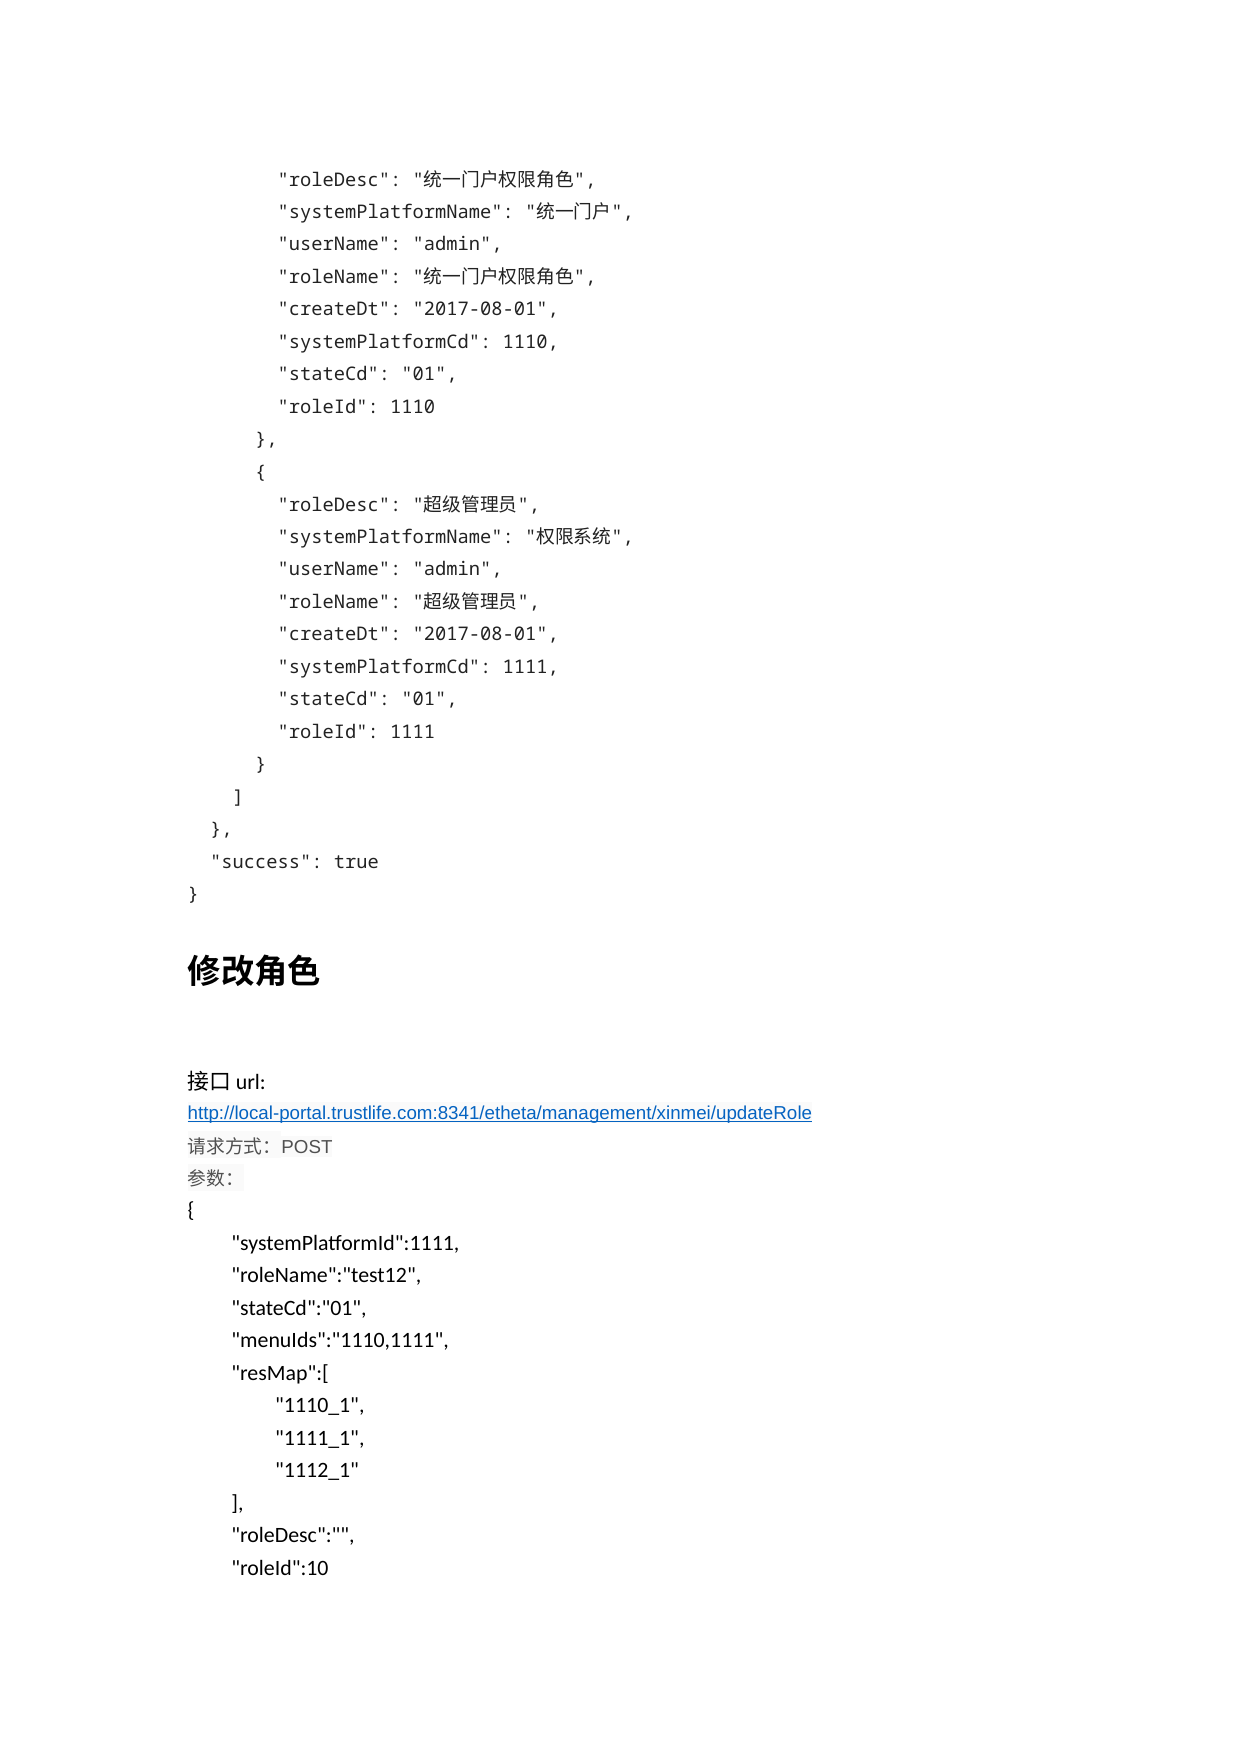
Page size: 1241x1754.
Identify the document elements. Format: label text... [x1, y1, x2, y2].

text "stateCd":"01", [187, 1291, 1053, 1324]
text "resMap":[ [187, 1356, 1053, 1389]
text "createDt": "2017-08-01", [187, 617, 1053, 649]
text 参数： [187, 1161, 1053, 1194]
text "systemPlatformCd": 1111, [187, 649, 1053, 682]
text "systemPlatformCd": 1110, [187, 324, 1053, 357]
text "roleDesc":"", [187, 1519, 1053, 1551]
text "roleId": 1111 [187, 714, 1053, 747]
text "systemPlatformName": "权限系统", [187, 519, 1053, 552]
text "systemPlatformName": "统一门户", [187, 194, 1053, 227]
text http://local-portal.trustlife.com:8341/etheta/management/xinmei/updateRole [187, 1096, 1053, 1129]
text "menuIds":"1110,1111", [187, 1324, 1053, 1356]
text "roleId":10 [187, 1551, 1053, 1584]
text } [187, 877, 1053, 909]
text "userName": "admin", [187, 227, 1053, 259]
text 请求方式：POST [187, 1129, 1053, 1161]
text "stateCd": "01", [187, 682, 1053, 714]
text 接口url: [187, 1064, 1053, 1096]
text "stateCd": "01", [187, 357, 1053, 389]
text } [187, 747, 1053, 779]
text "createDt": "2017-08-01", [187, 292, 1053, 324]
text }, [187, 812, 1053, 844]
text "systemPlatformId":1111, [187, 1226, 1053, 1259]
text "userName": "admin", [187, 552, 1053, 584]
text }, [187, 422, 1053, 454]
text ], [187, 1486, 1053, 1519]
text "success": true [187, 844, 1053, 877]
text "roleName":"test12", [187, 1259, 1053, 1291]
text "roleId": 1110 [187, 389, 1053, 422]
text "roleDesc": "超级管理员", [187, 487, 1053, 519]
text ] [187, 779, 1053, 812]
text { [187, 454, 1053, 487]
text "1110_1", [187, 1389, 1053, 1421]
text "roleName": "超级管理员", [187, 584, 1053, 617]
subtitle 修改角色 [187, 937, 1053, 1002]
text { [187, 1194, 1053, 1226]
text "roleDesc": "统一门户权限角色", [187, 162, 1053, 194]
text "roleName": "统一门户权限角色", [187, 259, 1053, 292]
text "1111_1", [187, 1421, 1053, 1454]
text "1112_1" [187, 1454, 1053, 1486]
